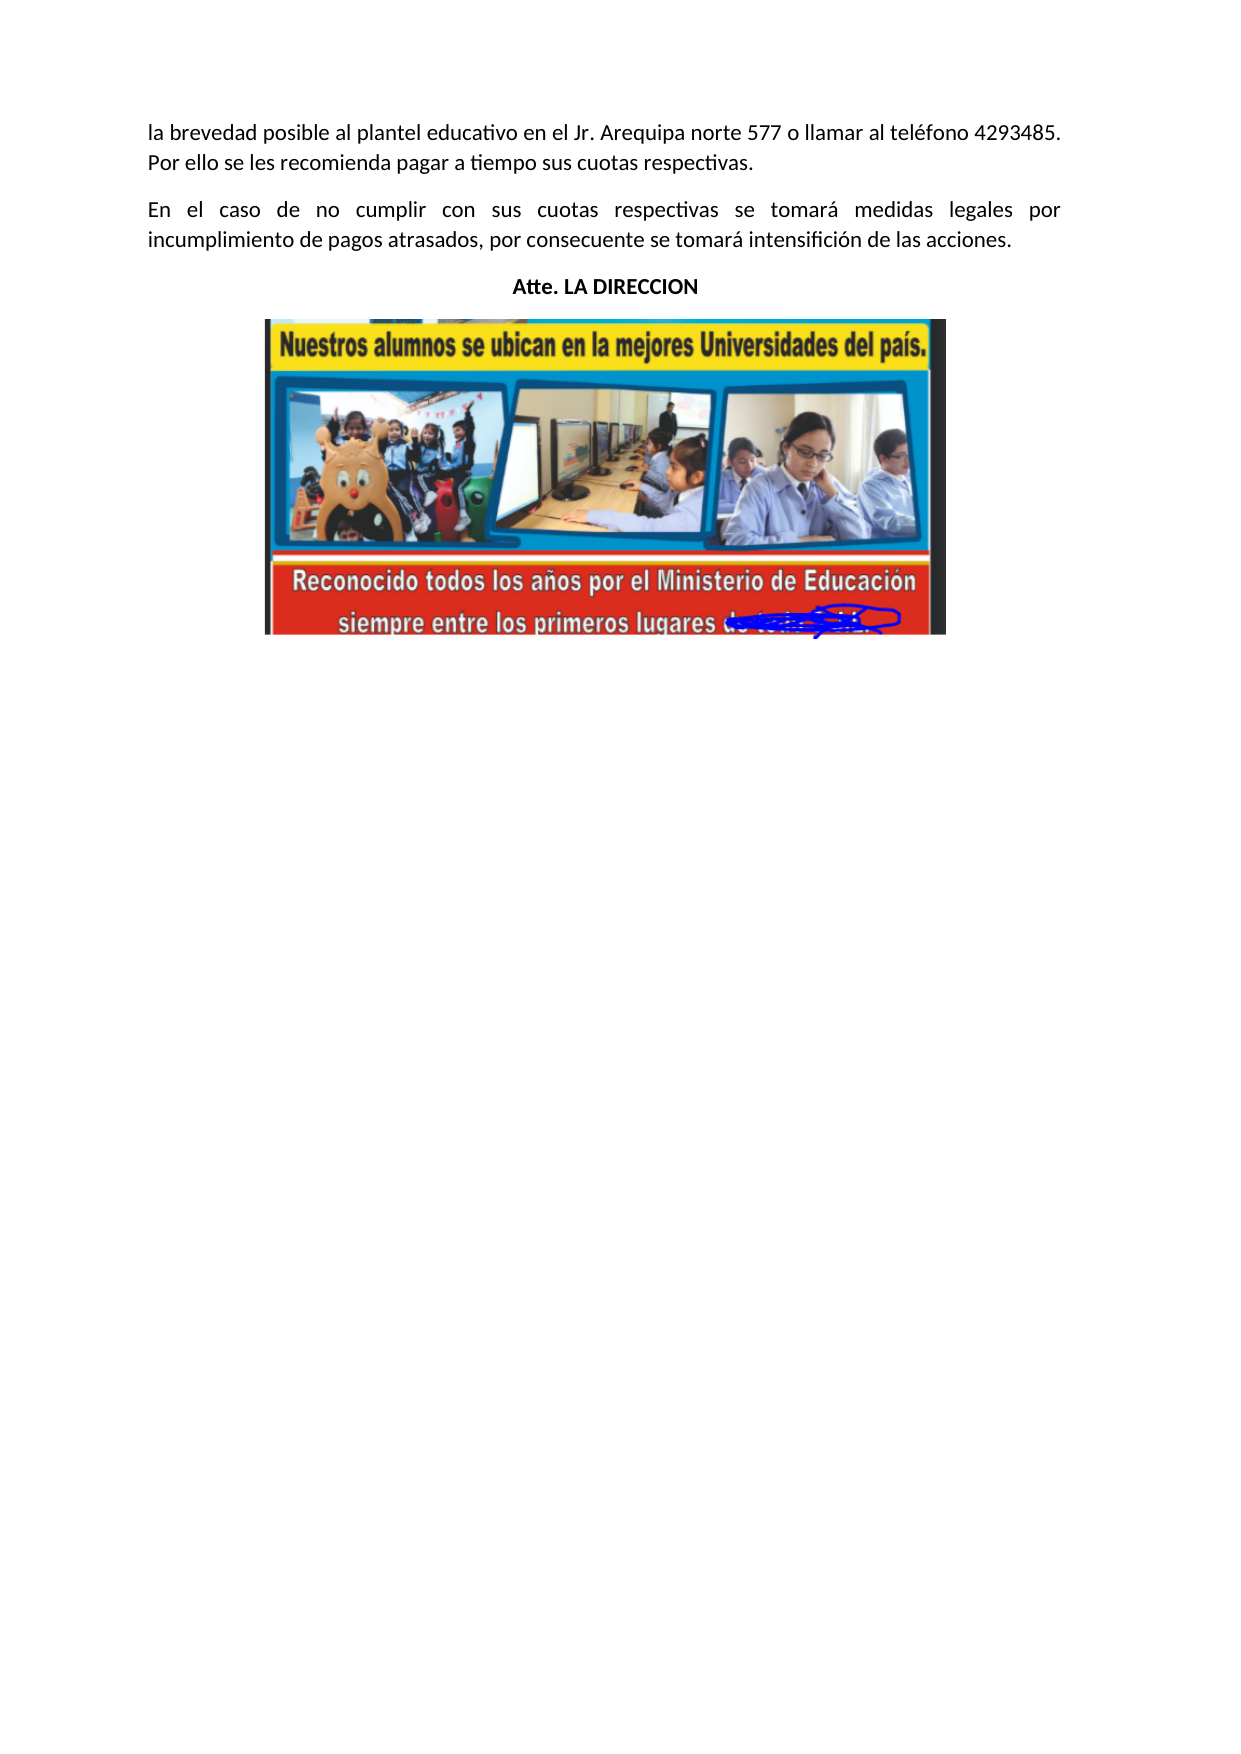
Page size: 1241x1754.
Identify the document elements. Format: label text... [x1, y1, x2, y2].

text En el caso de no cumplir con sus cuotas respectivas se tomará medidas legales por incumplimiento de pagos atrasados, por consecuente se tomará intensifición de las acciones. [148, 195, 1063, 253]
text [148, 118, 1063, 176]
text Atte. LA DIRECCION [148, 272, 1063, 300]
picture [264, 319, 946, 639]
